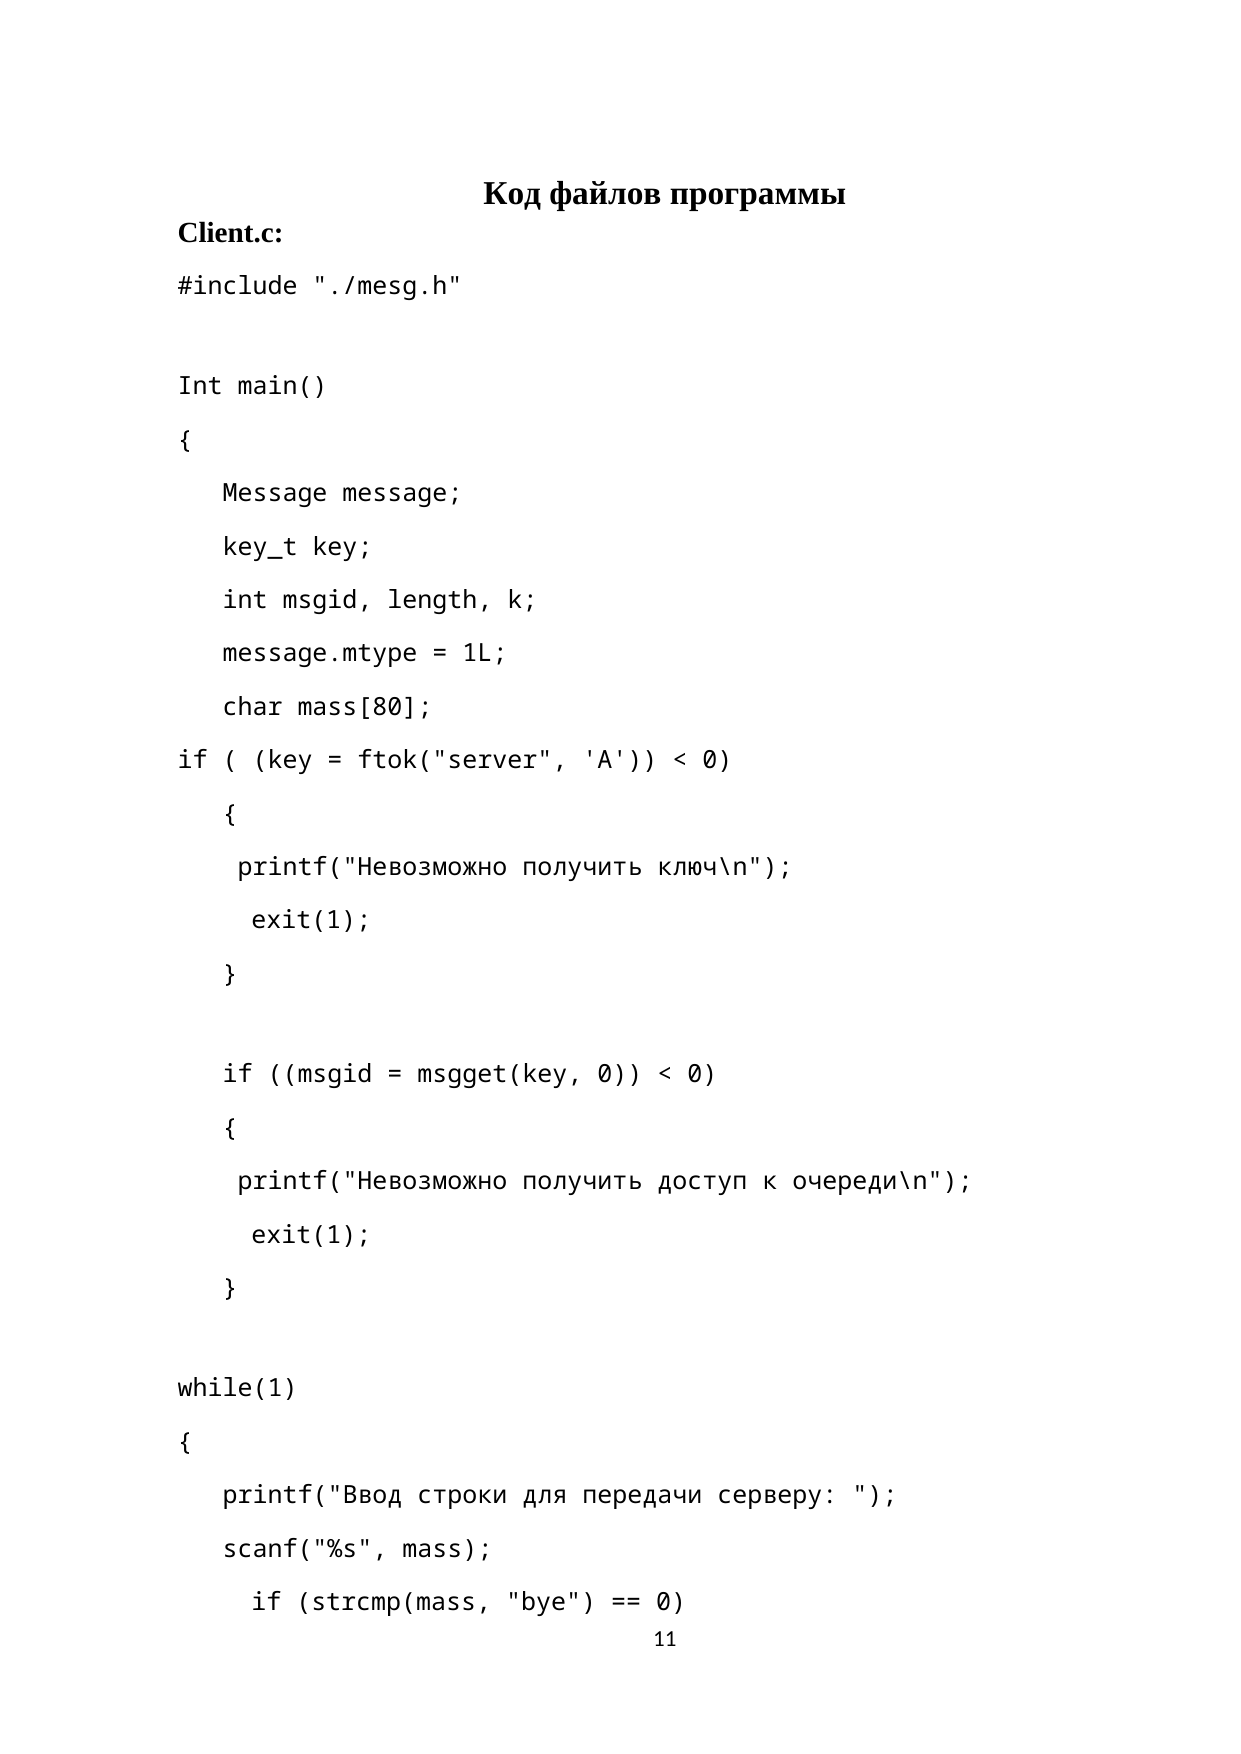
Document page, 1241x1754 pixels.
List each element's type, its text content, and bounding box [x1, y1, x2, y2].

text #include "./mesg.h" [177, 267, 1152, 302]
text } [177, 956, 1152, 990]
subtitle Код файлов программы [177, 173, 1152, 212]
text if ( (key = ftok("server", 'A')) < 0) [177, 742, 1152, 776]
text int msgid, length, k; [177, 582, 1152, 616]
text } [177, 1270, 1152, 1304]
text Client.c: [177, 215, 1152, 248]
text if ((msgid = msgget(key, 0)) < 0) [177, 1056, 1152, 1090]
text { [177, 795, 1152, 829]
text message.mtype = 1L; [177, 635, 1152, 669]
text Message message; [177, 475, 1152, 509]
text printf("Ввод строки для передачи серверу: "); [177, 1477, 1152, 1511]
text while(1) [177, 1370, 1152, 1404]
text { [177, 421, 1152, 455]
text if (strcmp(mass, "bye") == 0) [177, 1584, 1152, 1618]
text key_t key; [177, 528, 1152, 562]
text exit(1); [177, 1216, 1152, 1250]
text exit(1); [177, 902, 1152, 936]
text scanf("%s", mass); [177, 1530, 1152, 1564]
text { [177, 1423, 1152, 1457]
text { [177, 1109, 1152, 1143]
text printf("Невозможно получить доступ к очереди\n"); [177, 1163, 1152, 1197]
text printf("Невозможно получить ключ\n"); [177, 849, 1152, 883]
text Int main() [177, 368, 1152, 402]
text char mass[80]; [177, 688, 1152, 722]
